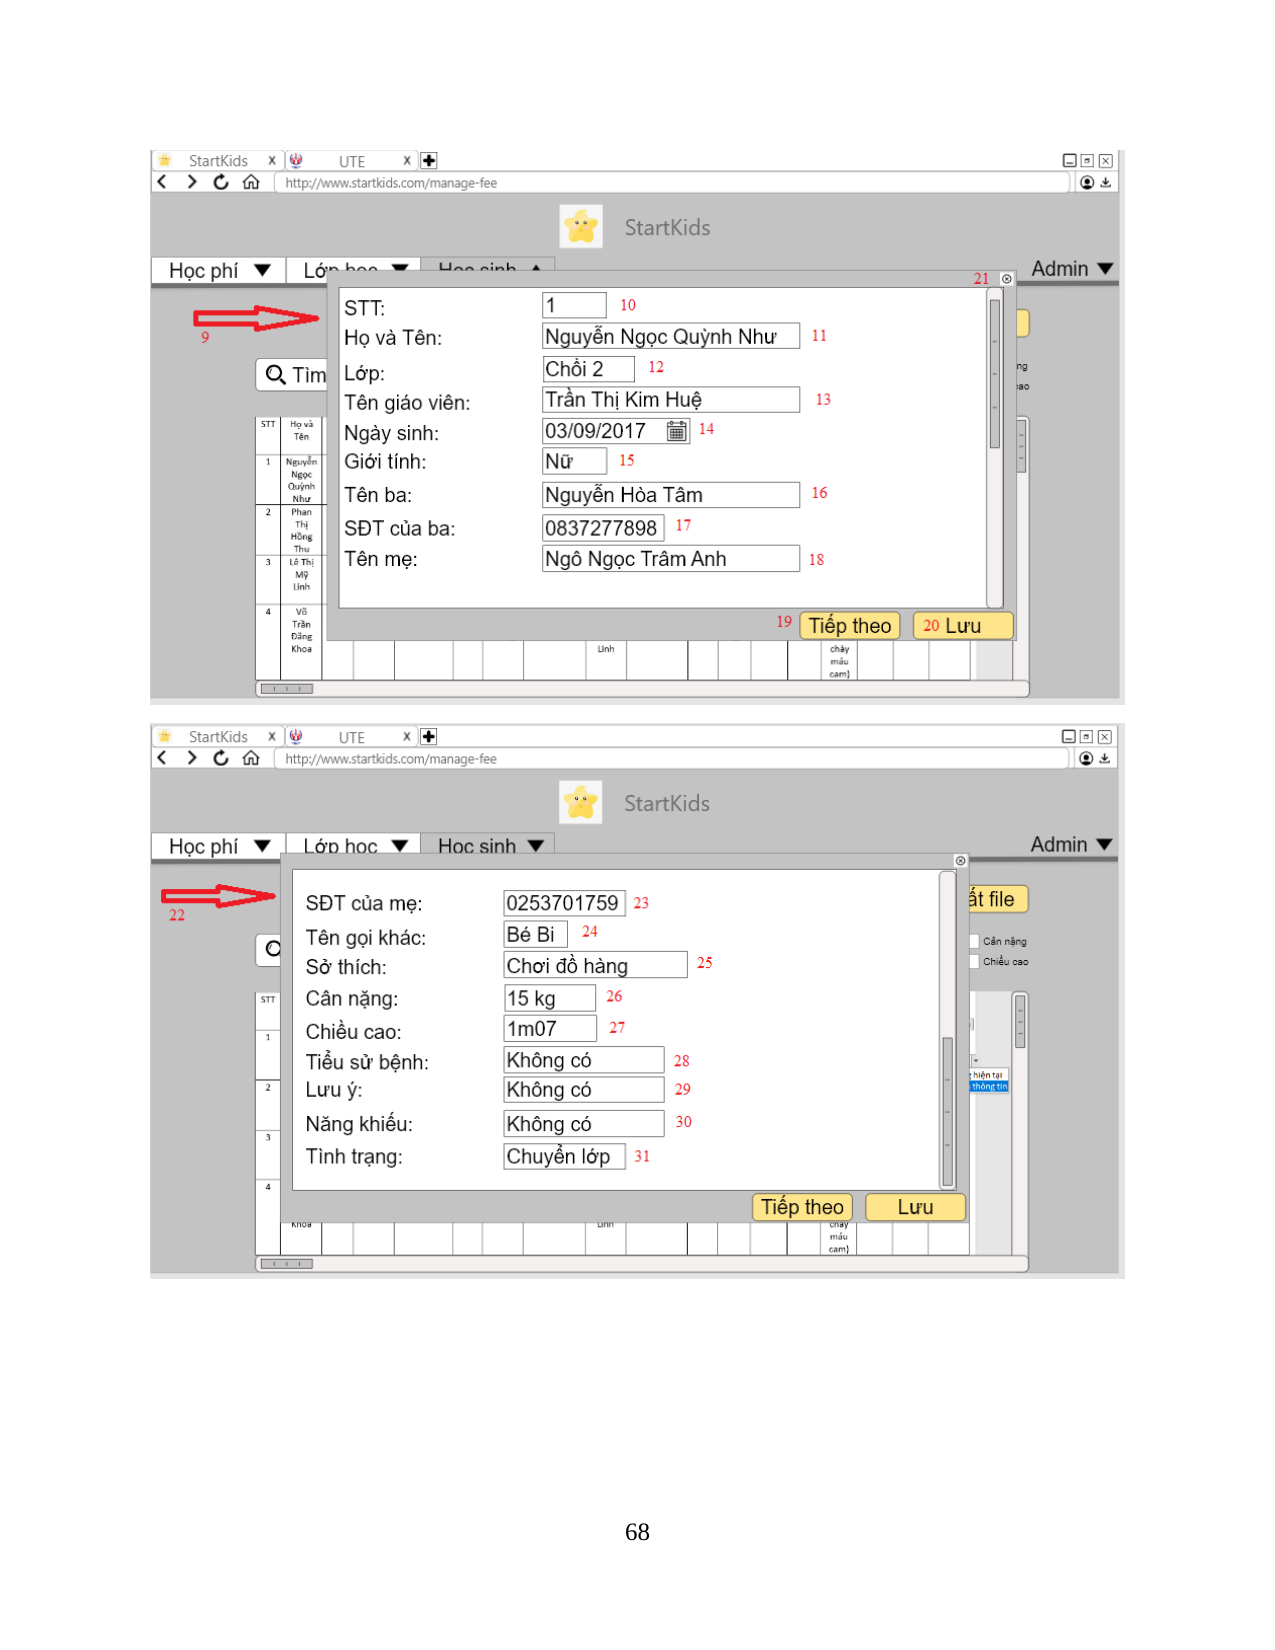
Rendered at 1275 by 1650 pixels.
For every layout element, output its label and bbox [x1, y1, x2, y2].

picture [150, 723, 1125, 1279]
picture [150, 150, 1125, 705]
